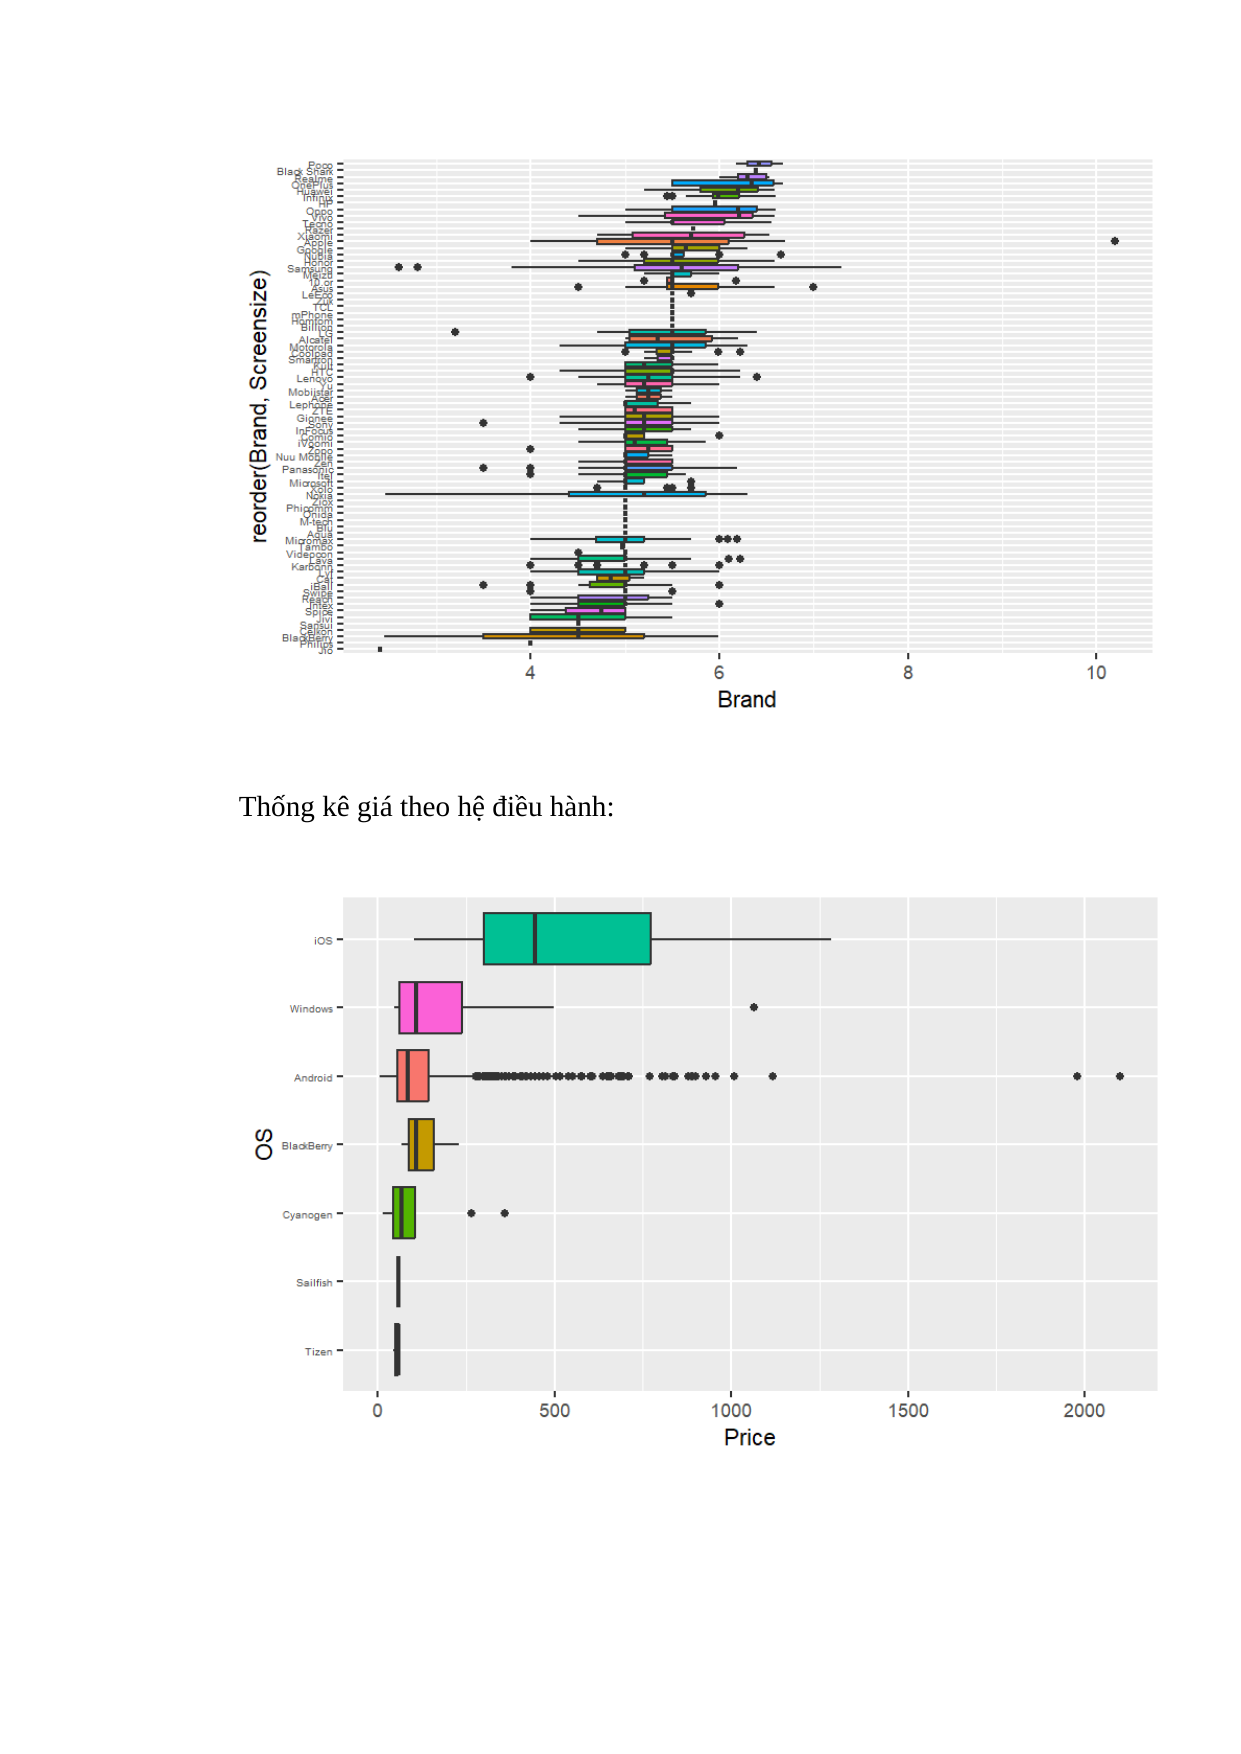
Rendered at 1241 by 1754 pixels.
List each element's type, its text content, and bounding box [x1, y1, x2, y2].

picture [237, 150, 1164, 722]
picture [243, 888, 1169, 1460]
text Thống kê giá theo hệ điều hành: [150, 789, 1090, 822]
